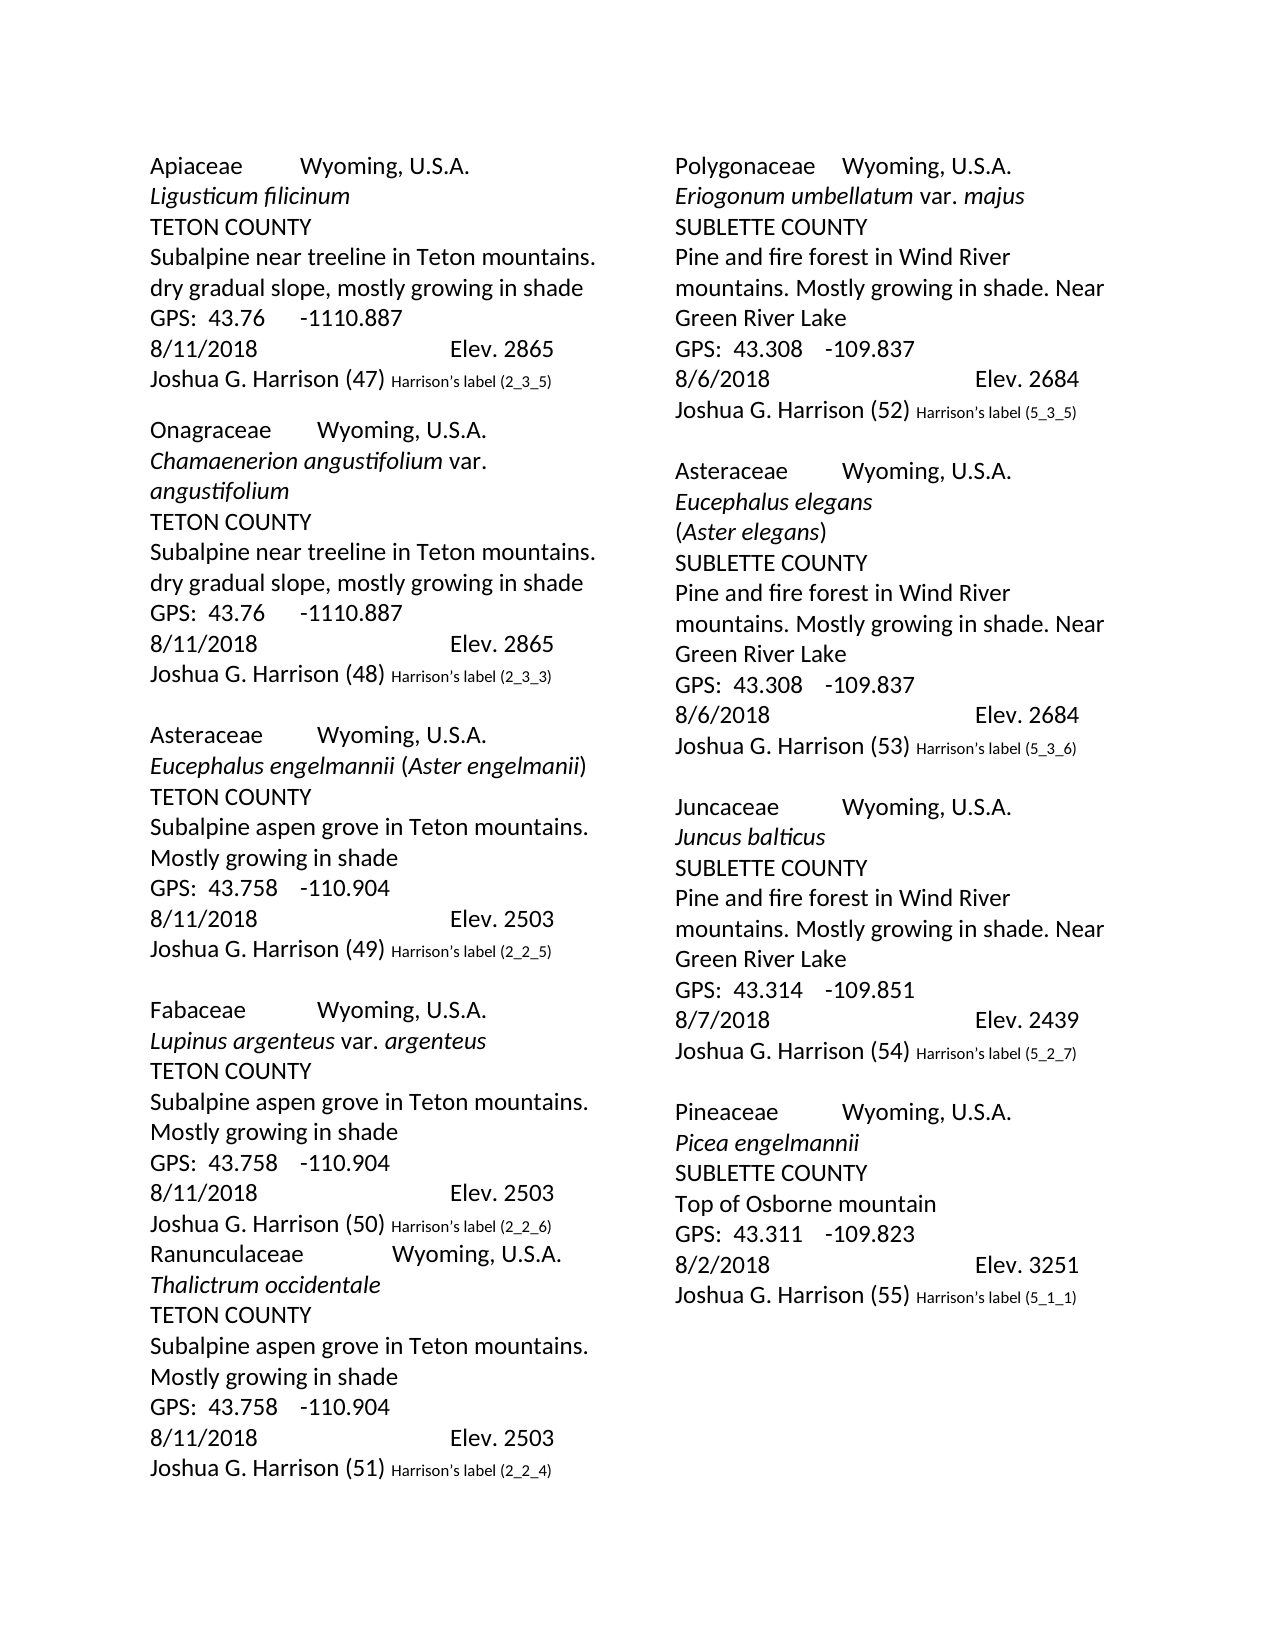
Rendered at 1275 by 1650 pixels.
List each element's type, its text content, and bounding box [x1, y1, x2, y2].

text Joshua G. Harrison (53) Harrison’s label (5_3_6) [675, 730, 1125, 760]
text Apiaceae Wyoming, U.S.A. [150, 150, 600, 181]
text Joshua G. Harrison (54) Harrison’s label (5_2_7) [675, 1035, 1125, 1066]
text 8/6/2018 Elev. 2684 [675, 364, 1125, 394]
text Fabaceae Wyoming, U.S.A. [150, 994, 600, 1025]
text SUBLETTE COUNTY [675, 211, 1125, 242]
text Juncus balticus [675, 821, 1125, 852]
text Thalictrum occidentale [150, 1269, 600, 1299]
text Pine and fire forest in Wind River mountains. Mostly growing in shade. Near Green River Lake [675, 242, 1125, 333]
text TETON COUNTY [150, 506, 600, 537]
text SUBLETTE COUNTY [675, 852, 1125, 882]
text 8/2/2018 Elev. 3251 [675, 1249, 1125, 1279]
text Onagraceae Wyoming, U.S.A. [150, 414, 600, 445]
text 8/7/2018 Elev. 2439 [675, 1004, 1125, 1035]
text GPS: 43.308 -109.837 [675, 669, 1125, 699]
text Eucephalus engelmannii (Aster engelmanii) [150, 750, 600, 781]
text 8/6/2018 Elev. 2684 [675, 699, 1125, 730]
text (Aster elegans) [675, 516, 1125, 547]
text Subalpine near treeline in Teton mountains. dry gradual slope, mostly growing in shade [150, 242, 600, 303]
text GPS: 43.76 -1110.887 [150, 303, 600, 333]
text Subalpine aspen grove in Teton mountains. Mostly growing in shade [150, 811, 600, 872]
text 8/11/2018 Elev. 2503 [150, 1177, 600, 1208]
text SUBLETTE COUNTY [675, 547, 1125, 577]
text GPS: 43.758 -110.904 [150, 1147, 600, 1177]
text 8/11/2018 Elev. 2503 [150, 1422, 600, 1452]
text Subalpine aspen grove in Teton mountains. Mostly growing in shade [150, 1086, 600, 1147]
text Ranunculaceae Wyoming, U.S.A. [150, 1238, 600, 1269]
text Joshua G. Harrison (55) Harrison’s label (5_1_1) [675, 1279, 1125, 1310]
text Asteraceae Wyoming, U.S.A. [675, 455, 1125, 486]
text Lupinus argenteus var. argenteus [150, 1025, 600, 1055]
text TETON COUNTY [150, 1055, 600, 1086]
text GPS: 43.76 -1110.887 [150, 598, 600, 628]
text GPS: 43.314 -109.851 [675, 974, 1125, 1004]
text 8/11/2018 Elev. 2865 [150, 333, 600, 364]
text 8/11/2018 Elev. 2865 [150, 628, 600, 659]
text Joshua G. Harrison (48) Harrison’s label (2_3_3) [150, 659, 600, 689]
text Picea engelmannii [675, 1127, 1125, 1157]
text Juncaceae Wyoming, U.S.A. [675, 791, 1125, 821]
text GPS: 43.311 -109.823 [675, 1218, 1125, 1249]
text Eucephalus elegans [675, 486, 1125, 516]
text Pineaceae Wyoming, U.S.A. [675, 1096, 1125, 1127]
text TETON COUNTY [150, 1299, 600, 1330]
text Joshua G. Harrison (49) Harrison’s label (2_2_5) [150, 933, 600, 964]
text Joshua G. Harrison (51) Harrison’s label (2_2_4) [150, 1452, 600, 1483]
text TETON COUNTY [150, 211, 600, 242]
text SUBLETTE COUNTY [675, 1157, 1125, 1188]
text GPS: 43.758 -110.904 [150, 1391, 600, 1422]
text GPS: 43.758 -110.904 [150, 872, 600, 903]
text TETON COUNTY [150, 781, 600, 811]
text Asteraceae Wyoming, U.S.A. [150, 720, 600, 750]
text Top of Osborne mountain [675, 1188, 1125, 1218]
text Subalpine aspen grove in Teton mountains. Mostly growing in shade [150, 1330, 600, 1391]
text Joshua G. Harrison (47) Harrison’s label (2_3_5) [150, 364, 600, 394]
text Chamaenerion angustifolium var. angustifolium [150, 445, 600, 506]
text Eriogonum umbellatum var. majus [675, 181, 1125, 211]
text Polygonaceae Wyoming, U.S.A. [675, 150, 1125, 181]
text Joshua G. Harrison (52) Harrison’s label (5_3_5) [675, 394, 1125, 425]
text Joshua G. Harrison (50) Harrison’s label (2_2_6) [150, 1208, 600, 1238]
text Pine and fire forest in Wind River mountains. Mostly growing in shade. Near Green River Lake [675, 577, 1125, 669]
text Ligusticum filicinum [150, 181, 600, 211]
text Pine and fire forest in Wind River mountains. Mostly growing in shade. Near Green River Lake [675, 882, 1125, 974]
text GPS: 43.308 -109.837 [675, 333, 1125, 364]
text Subalpine near treeline in Teton mountains. dry gradual slope, mostly growing in shade [150, 537, 600, 598]
text 8/11/2018 Elev. 2503 [150, 903, 600, 933]
